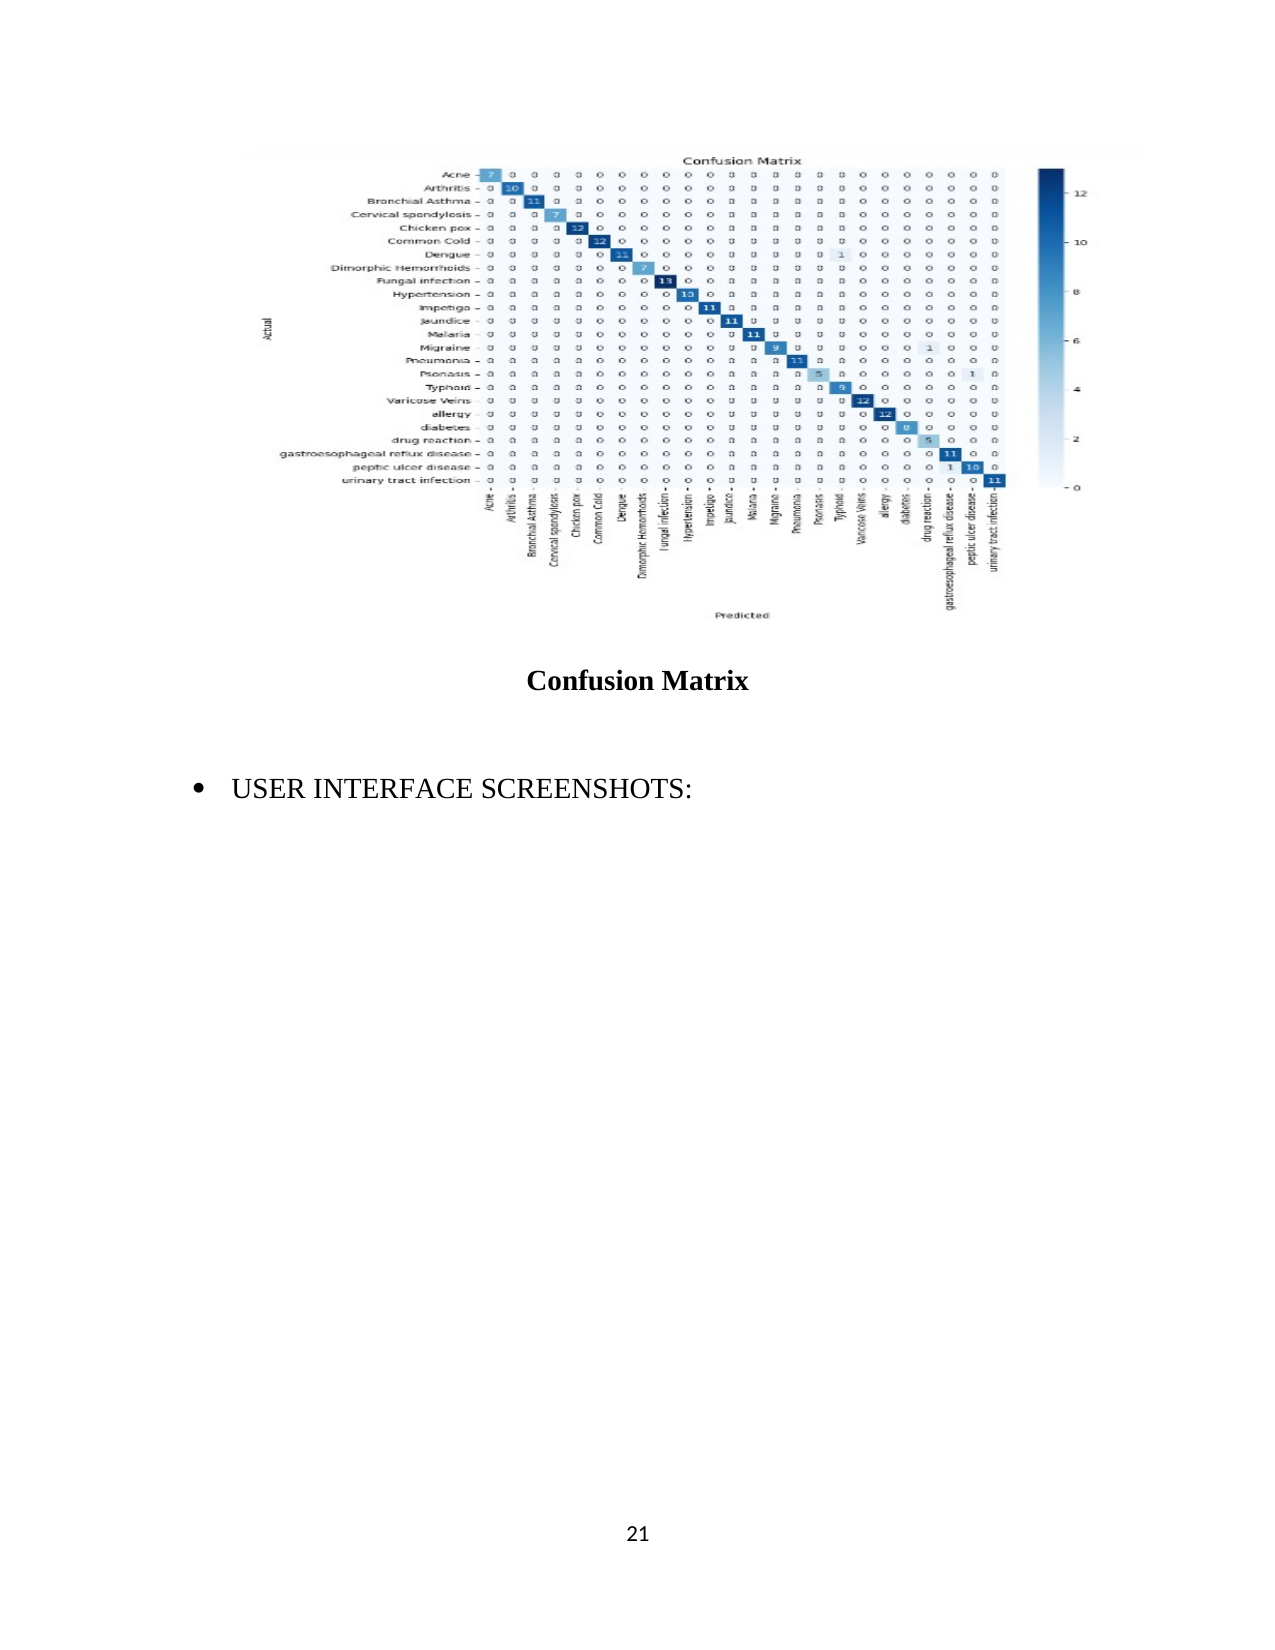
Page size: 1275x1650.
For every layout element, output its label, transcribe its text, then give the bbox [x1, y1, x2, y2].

list USER INTERFACE SCREENSHOTS: [194, 771, 1125, 804]
text Confusion Matrix [150, 663, 1125, 697]
picture [231, 150, 1145, 629]
